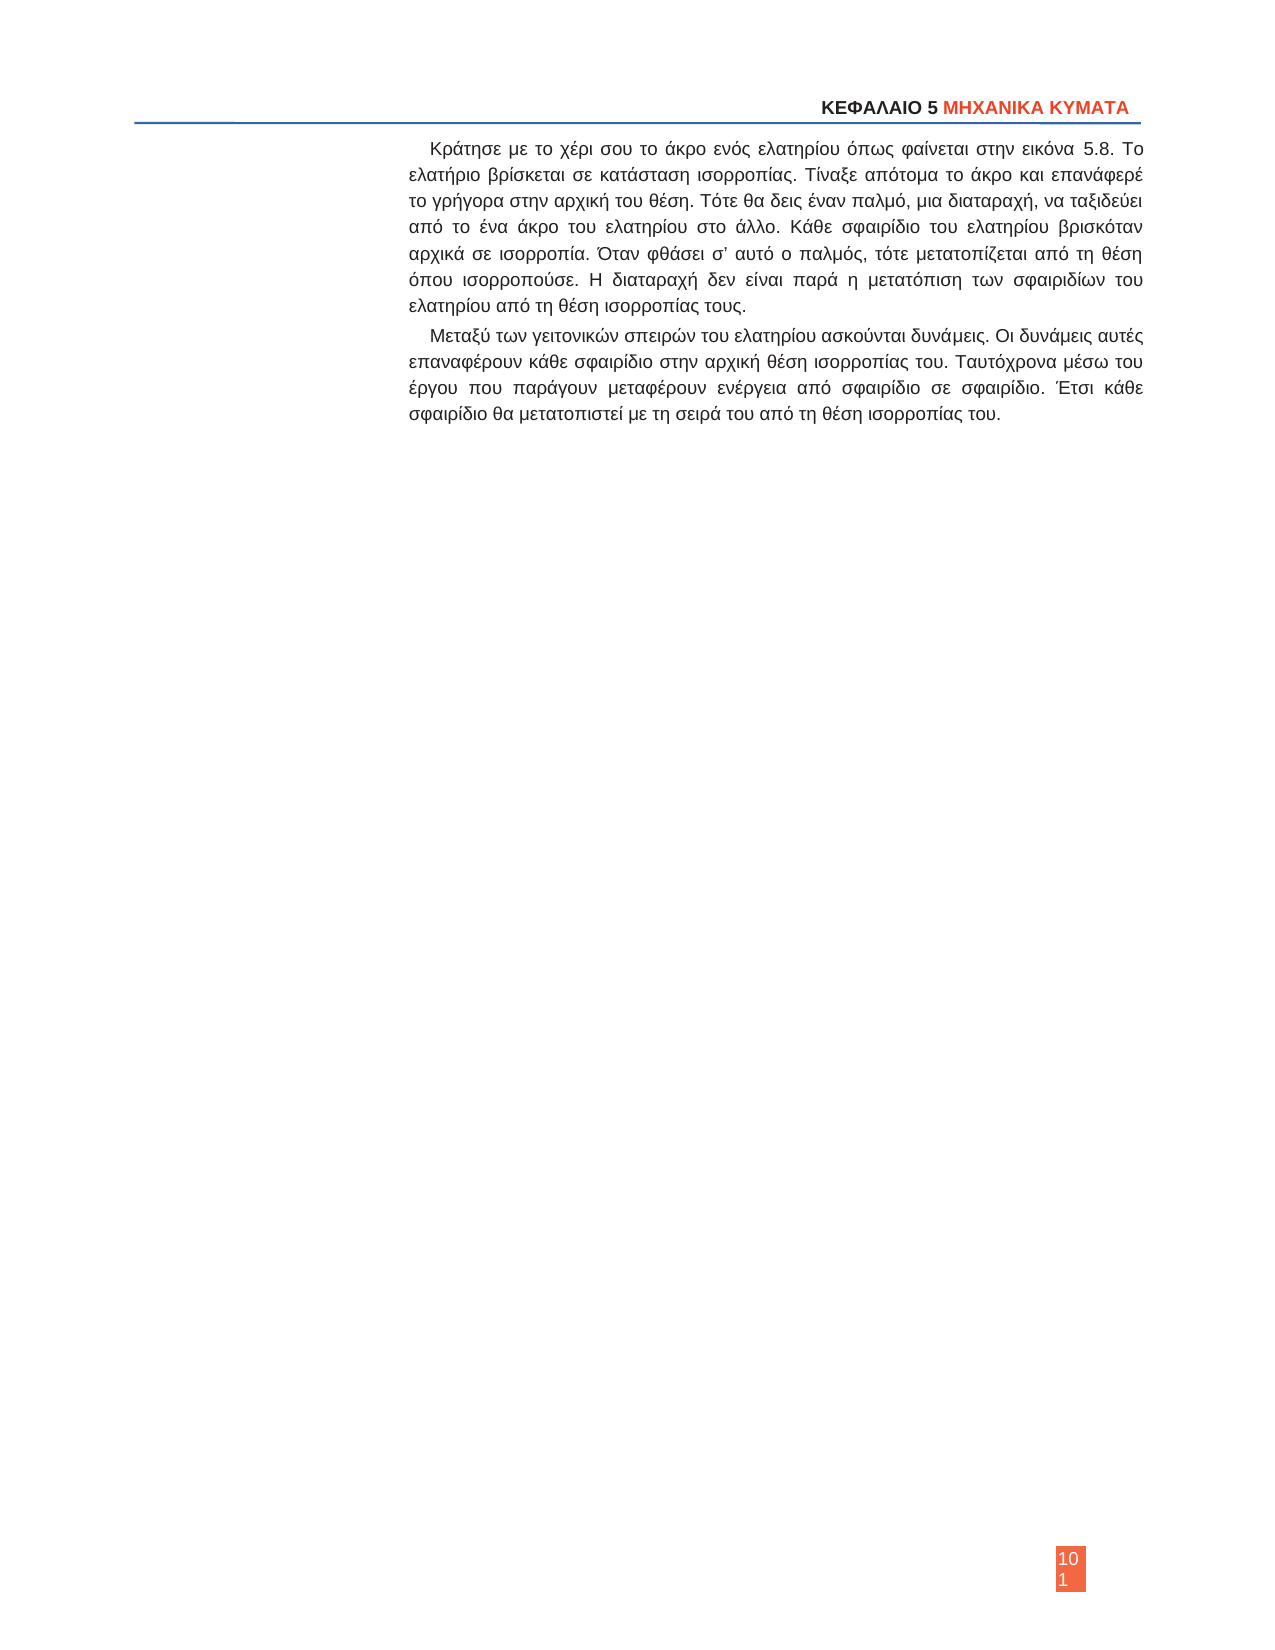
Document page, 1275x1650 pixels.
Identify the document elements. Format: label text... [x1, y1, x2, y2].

text Μεταξύ των γειτονικών σπειρών του ελατηρίου ασκούνται δυνάμεις. Οι δυνάμεις αυτές επαναφέρουν κάθε σφαιρίδιο στην αρχική θέση ισορροπίας του. Ταυτόχρονα μέσω του έργου που παράγουν μεταφέρουν ενέργεια από σφαιρίδιο σε σφαιρίδιο. Έτσι κάθε σφαιρίδιο θα μετατοπιστεί με τη σειρά του από τη θέση ισορροπίας του. [409, 325, 1144, 424]
text Κράτησε με το χέρι σου το άκρο ενός ελατηρίου όπως φαίνεται στην εικόνα 5.8. Το ελατήριο βρίσκεται σε κατάσταση ισορροπίας. Τίναξε απότομα το άκρο και επανάφερέ το γρήγορα στην αρχική του θέση. Τότε θα δεις έναν παλμό, μια διαταραχή, να ταξιδεύει από το ένα άκρο του ελατηρίου στο άλλο. Κάθε σφαιρίδιο του ελατηρίου βρισκόταν αρχικά σε ισορροπία. Όταν φθάσει σ’ αυτό ο παλμός, τότε μετατοπίζεται από τη θέση όπου ισορροπούσε. Η διαταραχή δεν είναι παρά η μετατόπιση των σφαιριδίων του ελατηρίου από τη θέση ισορροπίας τους. [409, 138, 1144, 316]
